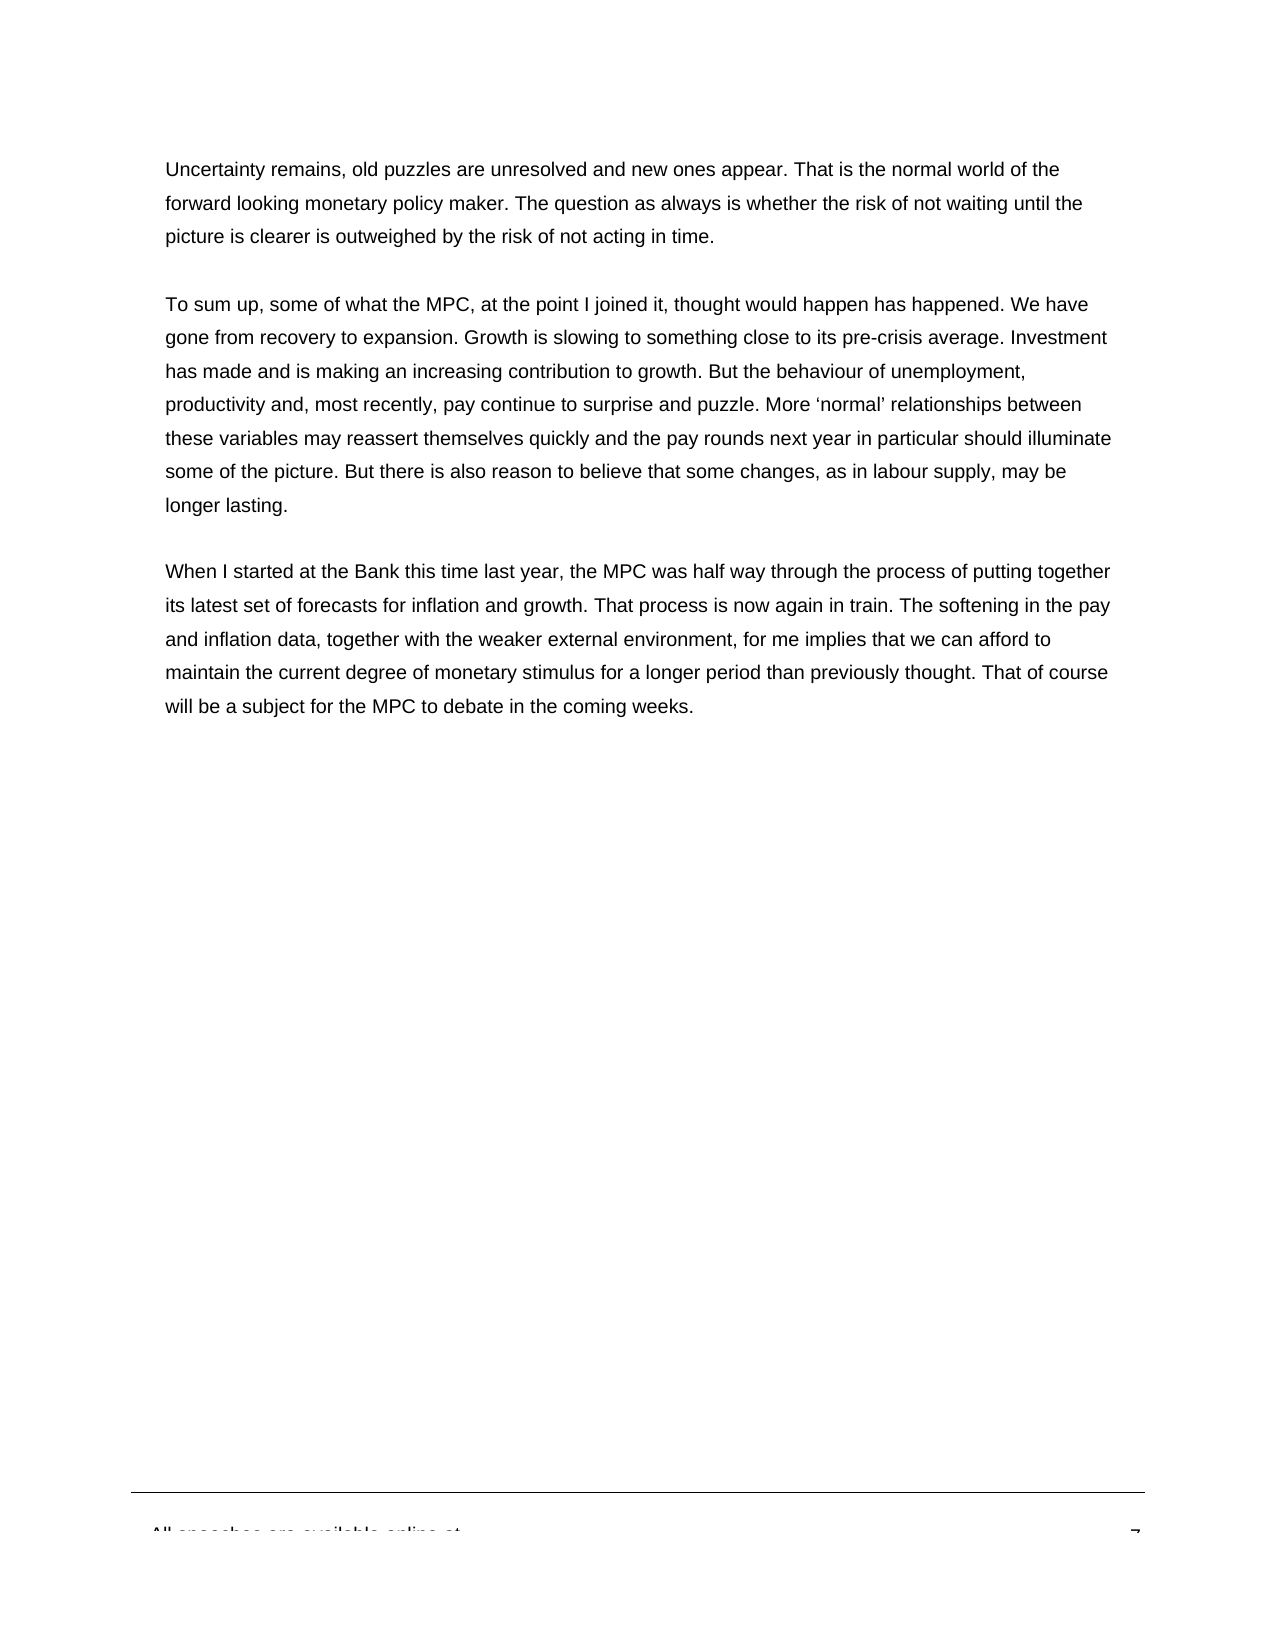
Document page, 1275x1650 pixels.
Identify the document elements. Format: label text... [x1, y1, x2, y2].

text When I started at the Bank this time last year, the MPC was half way through the process of putting together its latest set of forecasts for inflation and growth. That process is now again in train. The softening in the pay and inflation data, together with the weaker external environment, for me implies that we can afford to maintain the current degree of monetary stimulus for a longer period than previously thought. That of course will be a subject for the MPC to debate in the coming weeks. [165, 560, 1116, 717]
text To sum up, some of what the MPC, at the point I joined it, thought would happen has happened. We have gone from recovery to expansion. Growth is slowing to something close to its pre-crisis average. Investment has made and is making an increasing contribution to growth. But the behaviour of unemployment, productivity and, most recently, pay continue to surprise and puzzle. More ‘normal’ relationships between these variables may reassert themselves quickly and the pay rounds next year in particular should illuminate some of the picture. But there is also reason to believe that some changes, as in labour supply, may be longer lasting. [165, 292, 1116, 516]
text Uncertainty remains, old puzzles are unresolved and new ones appear. That is the normal world of the forward looking monetary policy maker. The question as always is whether the risk of not waiting until the picture is clearer is outweighed by the risk of not acting in time. [165, 158, 1107, 248]
